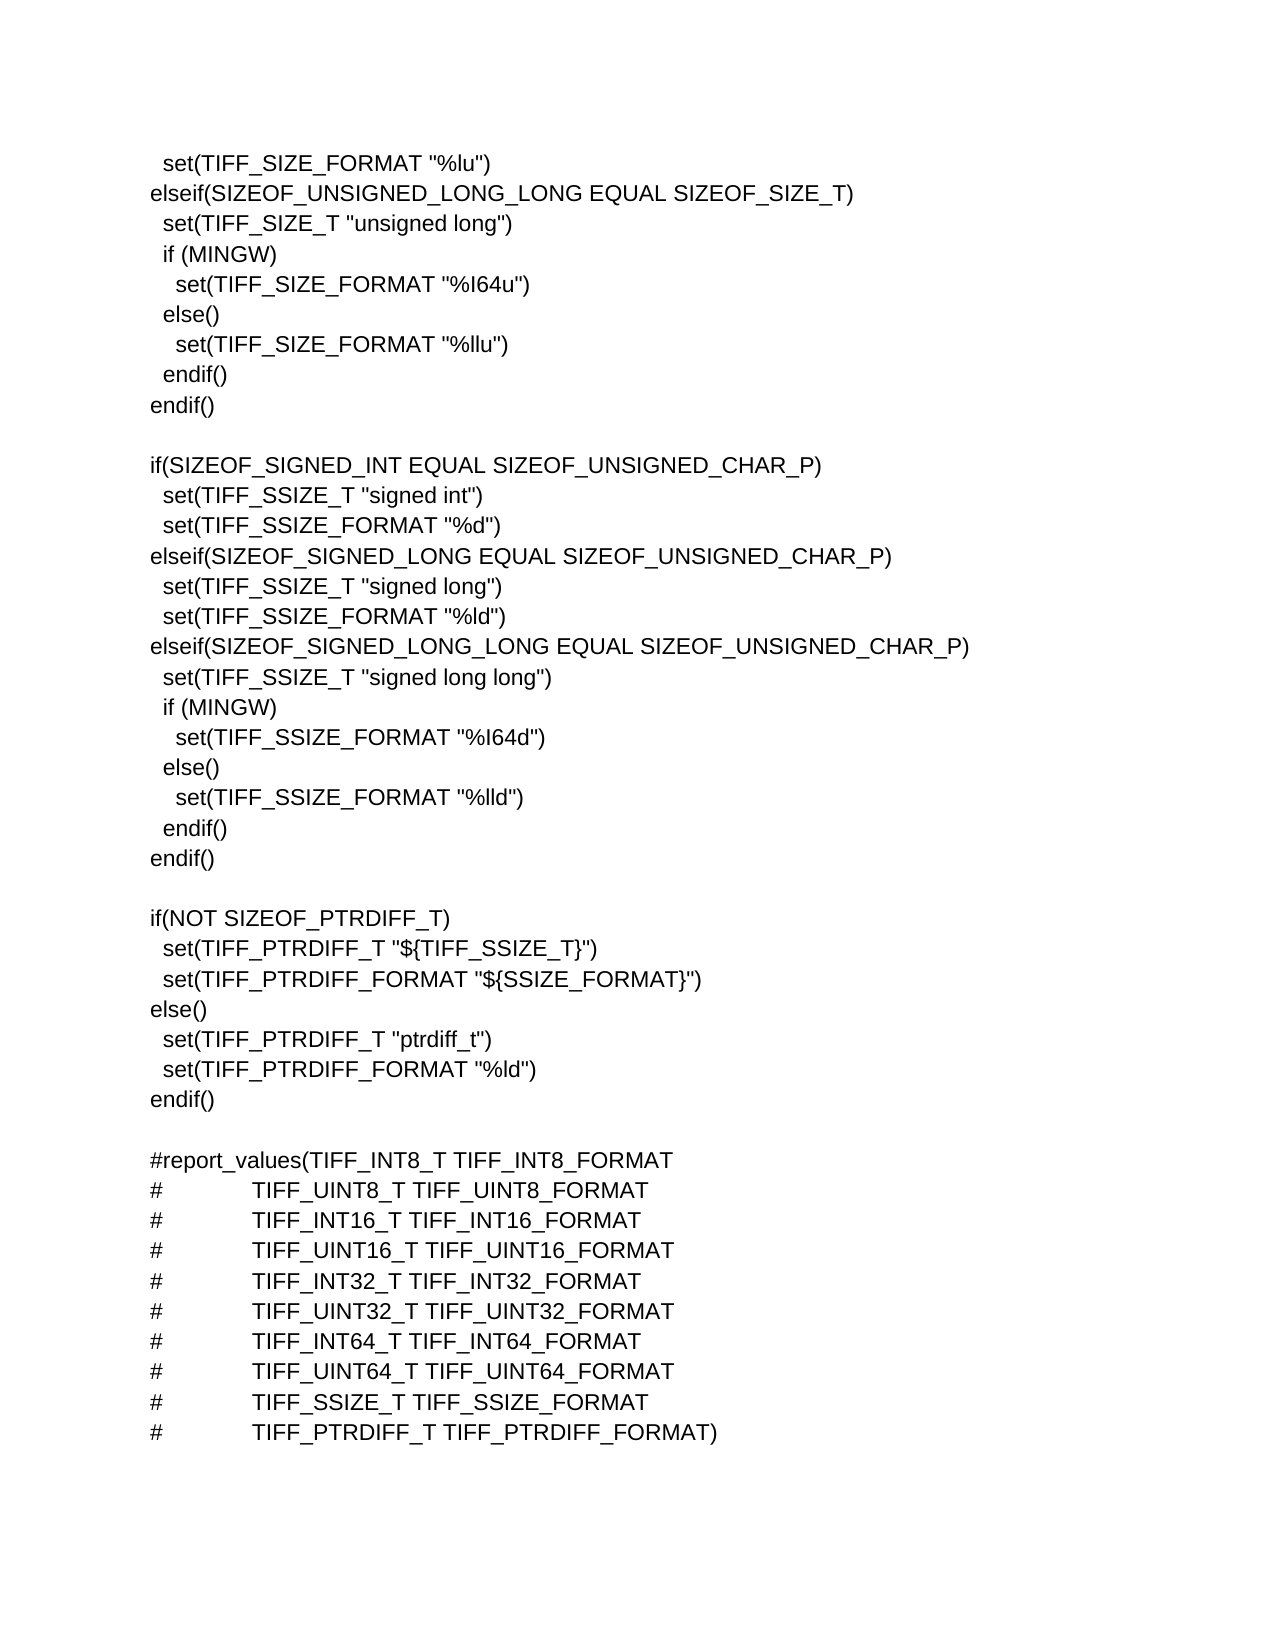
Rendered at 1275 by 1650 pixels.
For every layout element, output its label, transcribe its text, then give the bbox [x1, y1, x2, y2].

text set(TIFF_SSIZE_T "signed long long") [150, 663, 1125, 690]
text if(NOT SIZEOF_PTRDIFF_T) [150, 905, 1125, 932]
text else() [150, 754, 1125, 781]
text else() [150, 301, 1125, 327]
text set(TIFF_PTRDIFF_FORMAT "${SSIZE_FORMAT}") [150, 966, 1125, 992]
text # TIFF_UINT64_T TIFF_UINT64_FORMAT [150, 1358, 1125, 1385]
text # TIFF_INT32_T TIFF_INT32_FORMAT [150, 1268, 1125, 1294]
text elseif(SIZEOF_SIGNED_LONG EQUAL SIZEOF_UNSIGNED_CHAR_P) [150, 543, 1125, 569]
text elseif(SIZEOF_UNSIGNED_LONG_LONG EQUAL SIZEOF_SIZE_T) [150, 180, 1125, 207]
text #report_values(TIFF_INT8_T TIFF_INT8_FORMAT [150, 1147, 1125, 1173]
text endif() [150, 1086, 1125, 1113]
text set(TIFF_SSIZE_FORMAT "%ld") [150, 603, 1125, 629]
text # TIFF_UINT32_T TIFF_UINT32_FORMAT [150, 1298, 1125, 1324]
text set(TIFF_PTRDIFF_FORMAT "%ld") [150, 1056, 1125, 1083]
text set(TIFF_SSIZE_T "signed long") [150, 573, 1125, 599]
text elseif(SIZEOF_SIGNED_LONG_LONG EQUAL SIZEOF_UNSIGNED_CHAR_P) [150, 633, 1125, 660]
text set(TIFF_SIZE_T "unsigned long") [150, 210, 1125, 237]
text if (MINGW) [150, 241, 1125, 267]
text # TIFF_INT16_T TIFF_INT16_FORMAT [150, 1207, 1125, 1234]
text set(TIFF_SIZE_FORMAT "%lu") [150, 150, 1125, 176]
text endif() [150, 361, 1125, 388]
text # TIFF_UINT16_T TIFF_UINT16_FORMAT [150, 1237, 1125, 1264]
text set(TIFF_SSIZE_FORMAT "%I64d") [150, 724, 1125, 750]
text set(TIFF_PTRDIFF_T "ptrdiff_t") [150, 1026, 1125, 1052]
text # TIFF_UINT8_T TIFF_UINT8_FORMAT [150, 1177, 1125, 1203]
text set(TIFF_SSIZE_FORMAT "%d") [150, 512, 1125, 539]
text if(SIZEOF_SIGNED_INT EQUAL SIZEOF_UNSIGNED_CHAR_P) [150, 452, 1125, 478]
text set(TIFF_SIZE_FORMAT "%llu") [150, 331, 1125, 358]
text else() [150, 996, 1125, 1022]
text # TIFF_PTRDIFF_T TIFF_PTRDIFF_FORMAT) [150, 1419, 1125, 1445]
text if (MINGW) [150, 694, 1125, 720]
text set(TIFF_PTRDIFF_T "${TIFF_SSIZE_T}") [150, 935, 1125, 962]
text set(TIFF_SSIZE_FORMAT "%lld") [150, 784, 1125, 811]
text # TIFF_SSIZE_T TIFF_SSIZE_FORMAT [150, 1388, 1125, 1415]
text endif() [150, 392, 1125, 418]
text set(TIFF_SSIZE_T "signed int") [150, 482, 1125, 509]
text set(TIFF_SIZE_FORMAT "%I64u") [150, 271, 1125, 297]
text # TIFF_INT64_T TIFF_INT64_FORMAT [150, 1328, 1125, 1354]
text endif() [150, 845, 1125, 871]
text endif() [150, 814, 1125, 841]
